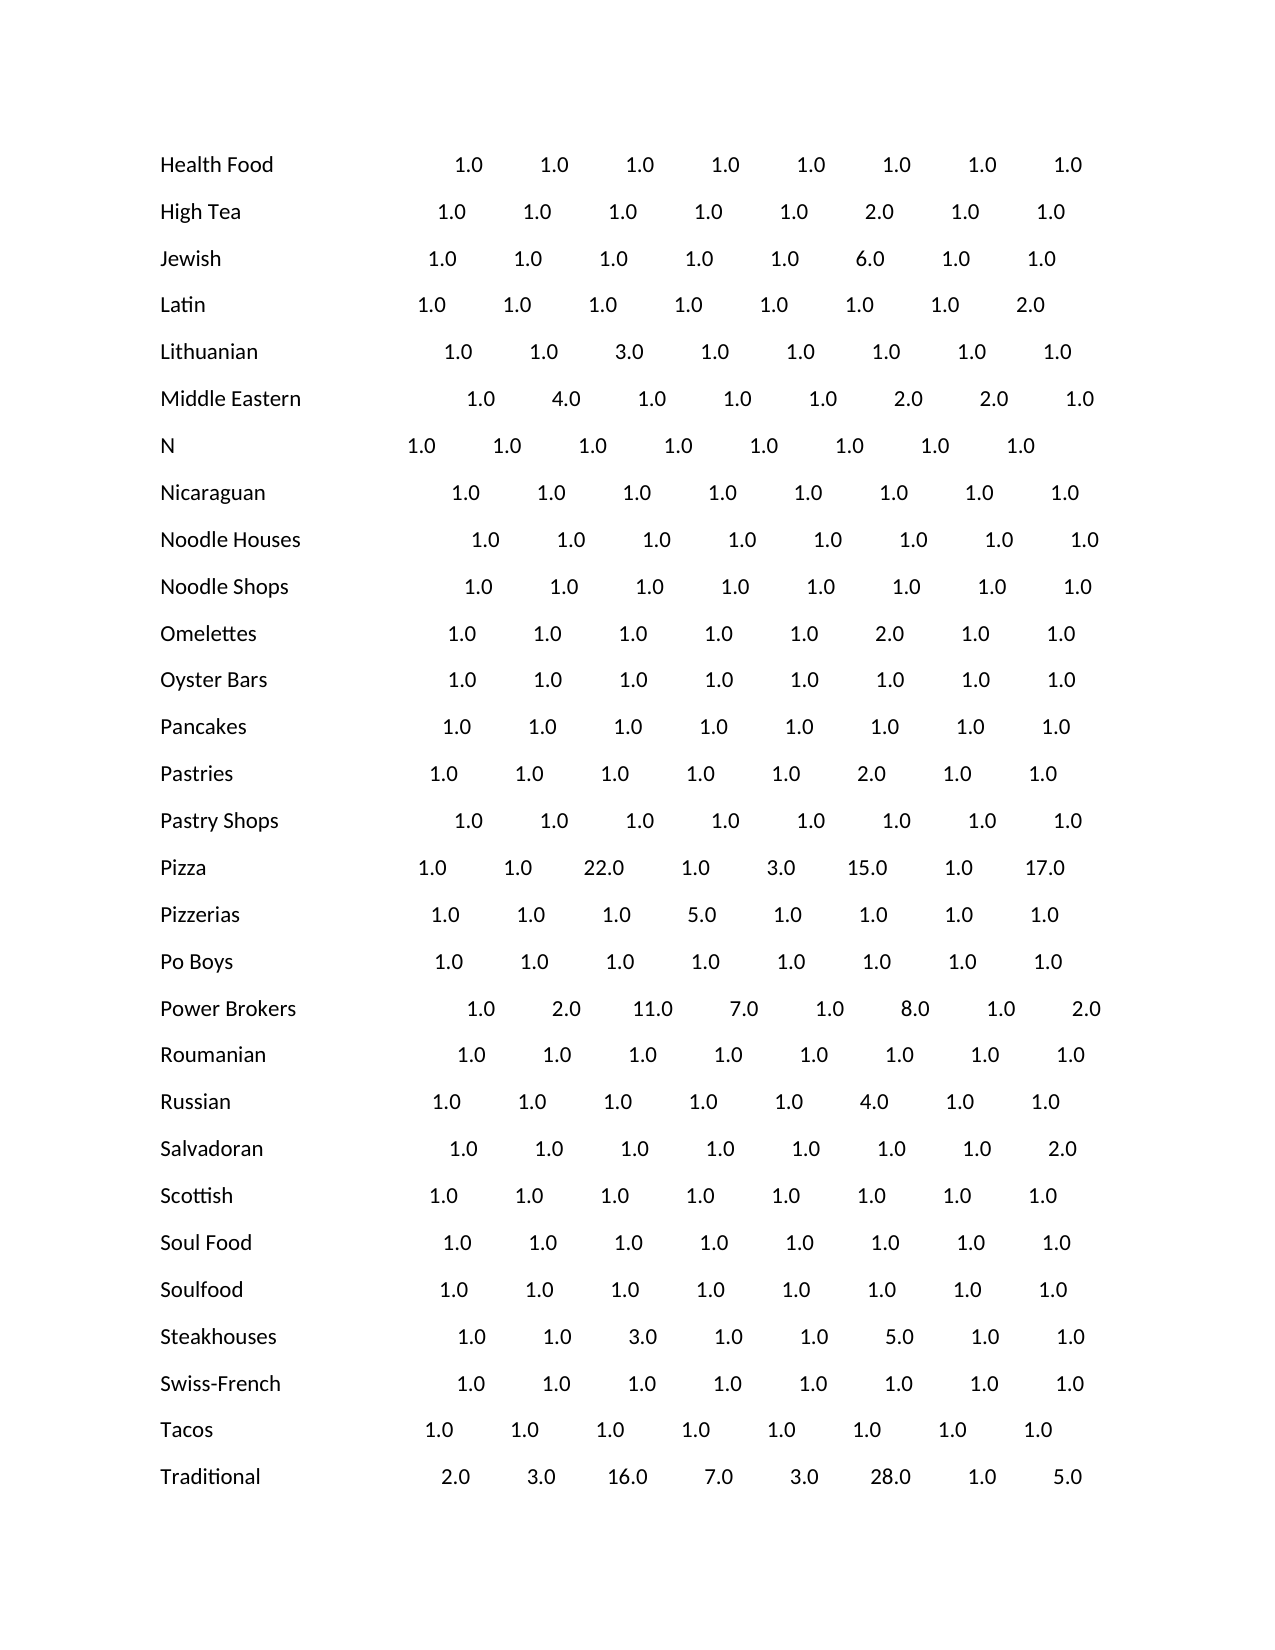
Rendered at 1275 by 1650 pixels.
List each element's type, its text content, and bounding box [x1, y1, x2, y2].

text Steakhouses 1.0 1.0 3.0 1.0 1.0 5.0 1.0 1.0 [150, 1322, 1125, 1350]
text Russian 1.0 1.0 1.0 1.0 1.0 4.0 1.0 1.0 [150, 1087, 1125, 1116]
text Pastries 1.0 1.0 1.0 1.0 1.0 2.0 1.0 1.0 [150, 759, 1125, 787]
text Latin 1.0 1.0 1.0 1.0 1.0 1.0 1.0 2.0 [150, 291, 1125, 319]
text Soulfood 1.0 1.0 1.0 1.0 1.0 1.0 1.0 1.0 [150, 1275, 1125, 1303]
text Noodle Shops 1.0 1.0 1.0 1.0 1.0 1.0 1.0 1.0 [150, 572, 1125, 600]
text Pastry Shops 1.0 1.0 1.0 1.0 1.0 1.0 1.0 1.0 [150, 806, 1125, 834]
text Nicaraguan 1.0 1.0 1.0 1.0 1.0 1.0 1.0 1.0 [150, 478, 1125, 506]
text Noodle Houses 1.0 1.0 1.0 1.0 1.0 1.0 1.0 1.0 [150, 525, 1125, 553]
text Pancakes 1.0 1.0 1.0 1.0 1.0 1.0 1.0 1.0 [150, 712, 1125, 741]
text Oyster Bars 1.0 1.0 1.0 1.0 1.0 1.0 1.0 1.0 [150, 666, 1125, 694]
text Middle Eastern 1.0 4.0 1.0 1.0 1.0 2.0 2.0 1.0 [150, 384, 1125, 412]
text Tacos 1.0 1.0 1.0 1.0 1.0 1.0 1.0 1.0 [150, 1416, 1125, 1444]
text Scottish 1.0 1.0 1.0 1.0 1.0 1.0 1.0 1.0 [150, 1181, 1125, 1209]
text Roumanian 1.0 1.0 1.0 1.0 1.0 1.0 1.0 1.0 [150, 1041, 1125, 1069]
text Swiss-French 1.0 1.0 1.0 1.0 1.0 1.0 1.0 1.0 [150, 1369, 1125, 1397]
text Health Food 1.0 1.0 1.0 1.0 1.0 1.0 1.0 1.0 [150, 150, 1125, 178]
text High Tea 1.0 1.0 1.0 1.0 1.0 2.0 1.0 1.0 [150, 197, 1125, 225]
text Po Boys 1.0 1.0 1.0 1.0 1.0 1.0 1.0 1.0 [150, 947, 1125, 975]
text Omelettes 1.0 1.0 1.0 1.0 1.0 2.0 1.0 1.0 [150, 619, 1125, 647]
text Power Brokers 1.0 2.0 11.0 7.0 1.0 8.0 1.0 2.0 [150, 994, 1125, 1022]
text Pizzerias 1.0 1.0 1.0 5.0 1.0 1.0 1.0 1.0 [150, 900, 1125, 928]
text N 1.0 1.0 1.0 1.0 1.0 1.0 1.0 1.0 [150, 431, 1125, 459]
text Lithuanian 1.0 1.0 3.0 1.0 1.0 1.0 1.0 1.0 [150, 337, 1125, 366]
text Traditional 2.0 3.0 16.0 7.0 3.0 28.0 1.0 5.0 [150, 1462, 1125, 1491]
text Jewish 1.0 1.0 1.0 1.0 1.0 6.0 1.0 1.0 [150, 244, 1125, 272]
text Pizza 1.0 1.0 22.0 1.0 3.0 15.0 1.0 17.0 [150, 853, 1125, 881]
text Salvadoran 1.0 1.0 1.0 1.0 1.0 1.0 1.0 2.0 [150, 1134, 1125, 1162]
text Soul Food 1.0 1.0 1.0 1.0 1.0 1.0 1.0 1.0 [150, 1228, 1125, 1256]
